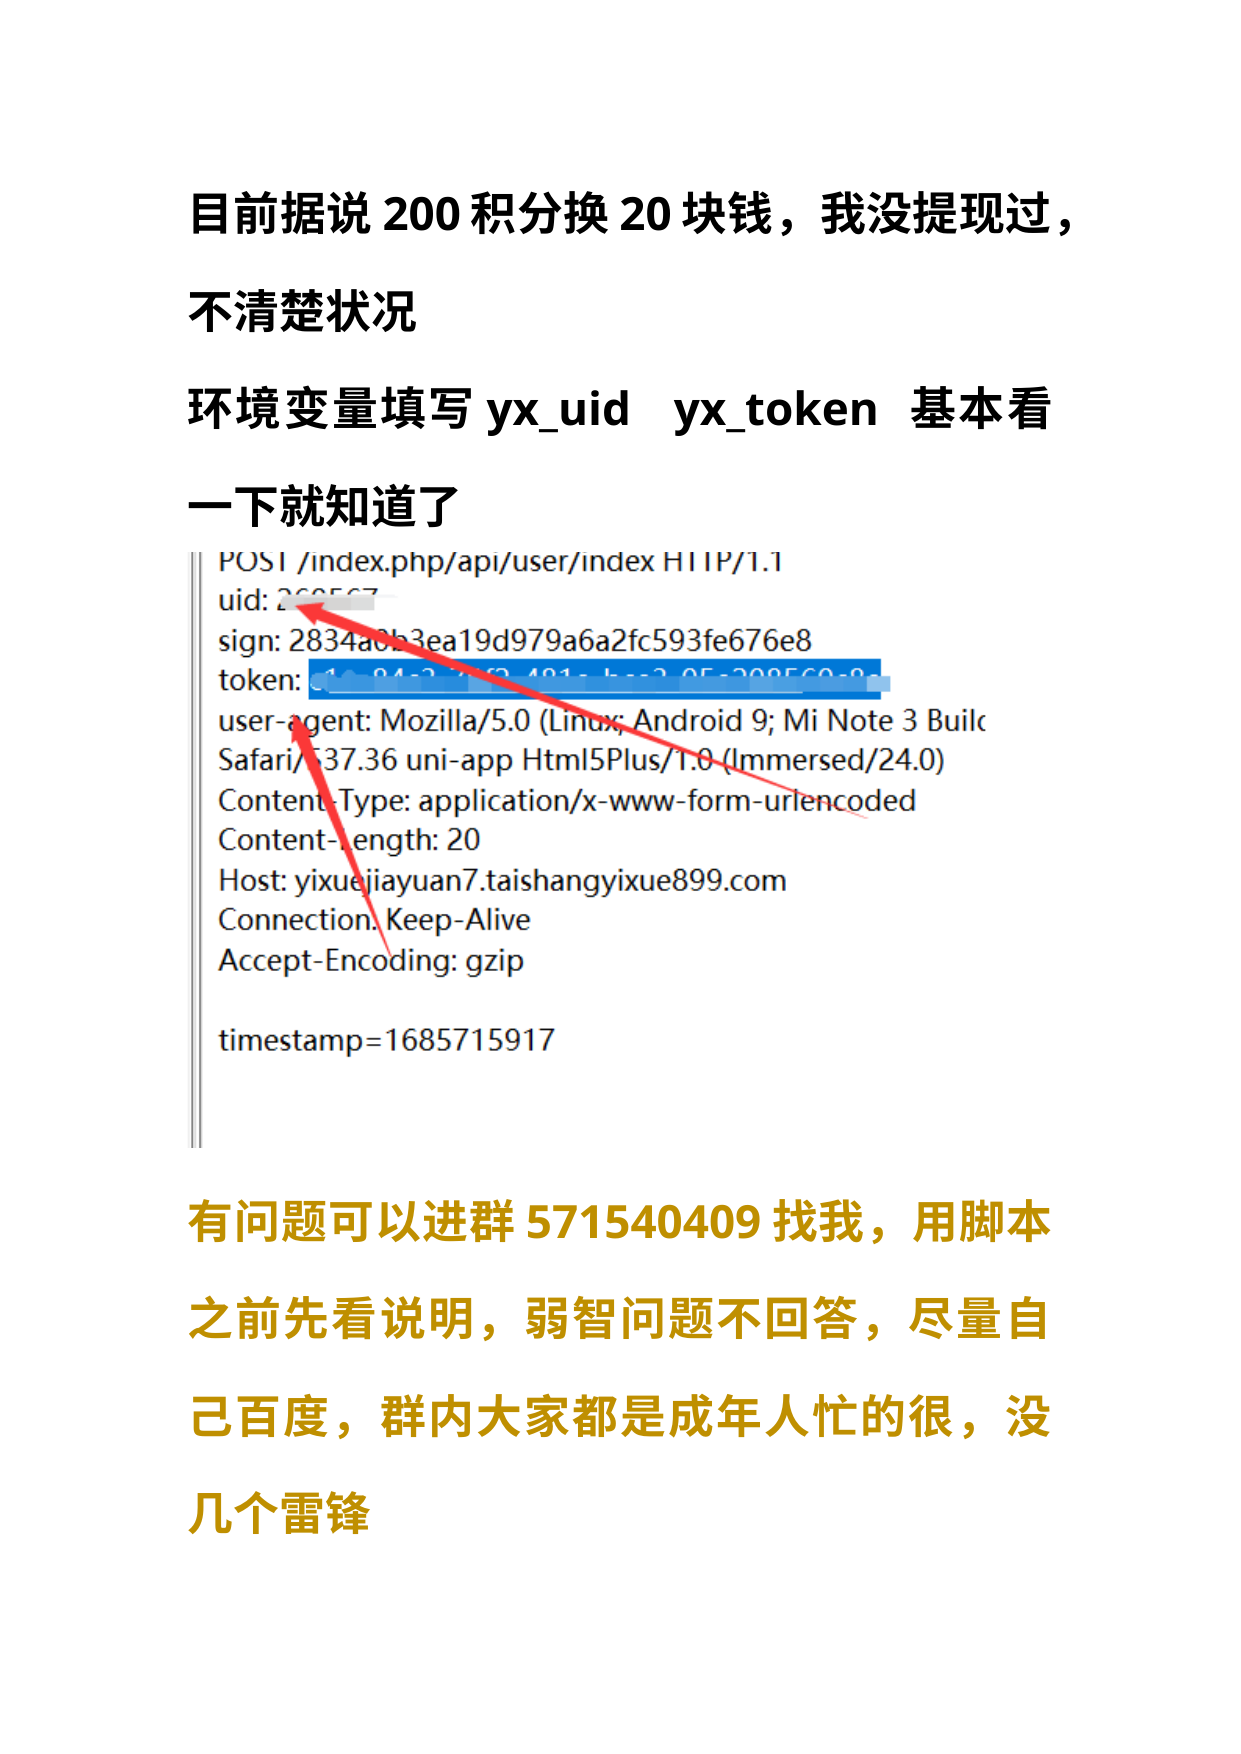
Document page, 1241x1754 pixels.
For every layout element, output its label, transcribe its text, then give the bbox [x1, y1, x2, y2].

text 环境变量填写yx_uid yx_token 基本看一下就知道了 [187, 357, 1053, 552]
picture [187, 552, 986, 1148]
text 有问题可以进群571540409找我，用脚本之前先看说明，弱智问题不回答，尽量自己百度，群内大家都是成年人忙的很，没几个雷锋 [187, 1169, 1053, 1559]
text 目前据说200积分换20块钱，我没提现过，不清楚状况 [187, 162, 1053, 357]
